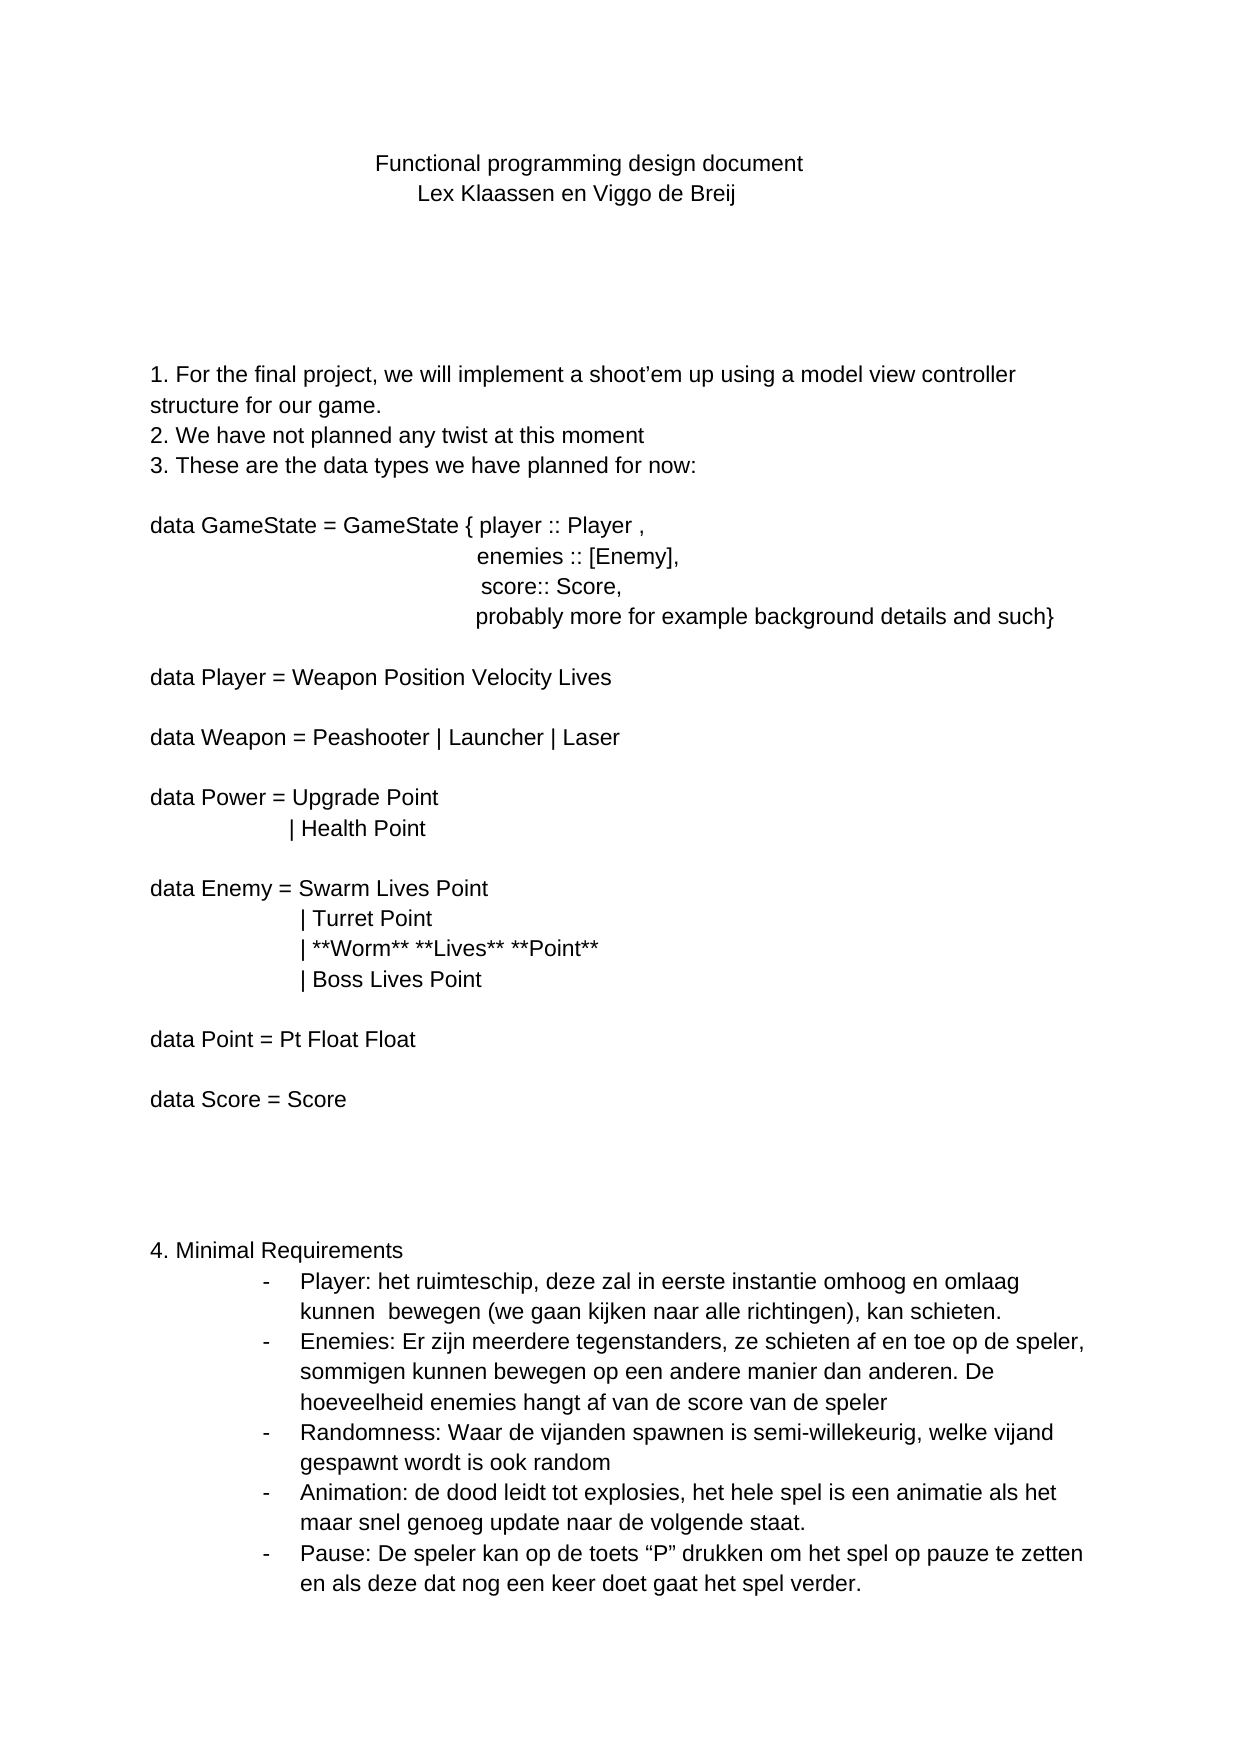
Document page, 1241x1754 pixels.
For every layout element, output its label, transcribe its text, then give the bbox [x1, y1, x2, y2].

text data Player = Weapon Position Velocity Lives [150, 663, 1090, 690]
text 4. Minimal Requirements [150, 1237, 1090, 1264]
text score:: Score, [150, 573, 1090, 599]
text | Health Point [150, 814, 1090, 841]
text | Boss Lives Point [225, 966, 1090, 992]
list Enemies: Er zijn meerdere tegenstanders, ze schieten af en toe op de speler, sommigen kunnen bewegen op een andere manier dan anderen. De hoeveelheid enemies hangt af van de score van de speler [262, 1328, 1090, 1415]
text data Weapon = Peashooter | Launcher | Laser [150, 724, 1090, 750]
text data Score = Score [150, 1086, 1090, 1113]
text | **Worm** **Lives** **Point** [225, 935, 1090, 962]
text data GameState = GameState { player :: Player , [150, 512, 1090, 539]
text enemies :: [Enemy], [150, 543, 1090, 569]
text 3. These are the data types we have planned for now: [150, 452, 1090, 478]
text Lex Klaassen en Viggo de Breij [150, 180, 1090, 207]
text data Power = Upgrade Point [150, 784, 1090, 811]
text data Enemy = Swarm Lives Point [150, 875, 1090, 901]
list Animation: de dood leidt tot explosies, het hele spel is een animatie als het maar snel genoeg update naar de volgende staat. [262, 1479, 1090, 1536]
text | Turret Point [225, 905, 1090, 932]
text Functional programming design document [375, 150, 1090, 176]
text probably more for example background details and such} [150, 603, 1090, 629]
text 1. For the final project, we will implement a shoot’em up using a model view controller structure for our game. [150, 361, 1090, 418]
list Pause: De speler kan op de toets “P” drukken om het spel op pauze te zetten en als deze dat nog een keer doet gaat het spel verder. [262, 1539, 1090, 1596]
text data Point = Pt Float Float [150, 1026, 1090, 1052]
text 2. We have not planned any twist at this moment [150, 422, 1090, 448]
list Randomness: Waar de vijanden spawnen is semi-willekeurig, welke vijand gespawnt wordt is ook random [262, 1419, 1090, 1475]
list Player: het ruimteschip, deze zal in eerste instantie omhoog en omlaag kunnen bewegen (we gaan kijken naar alle richtingen), kan schieten. [262, 1268, 1090, 1324]
